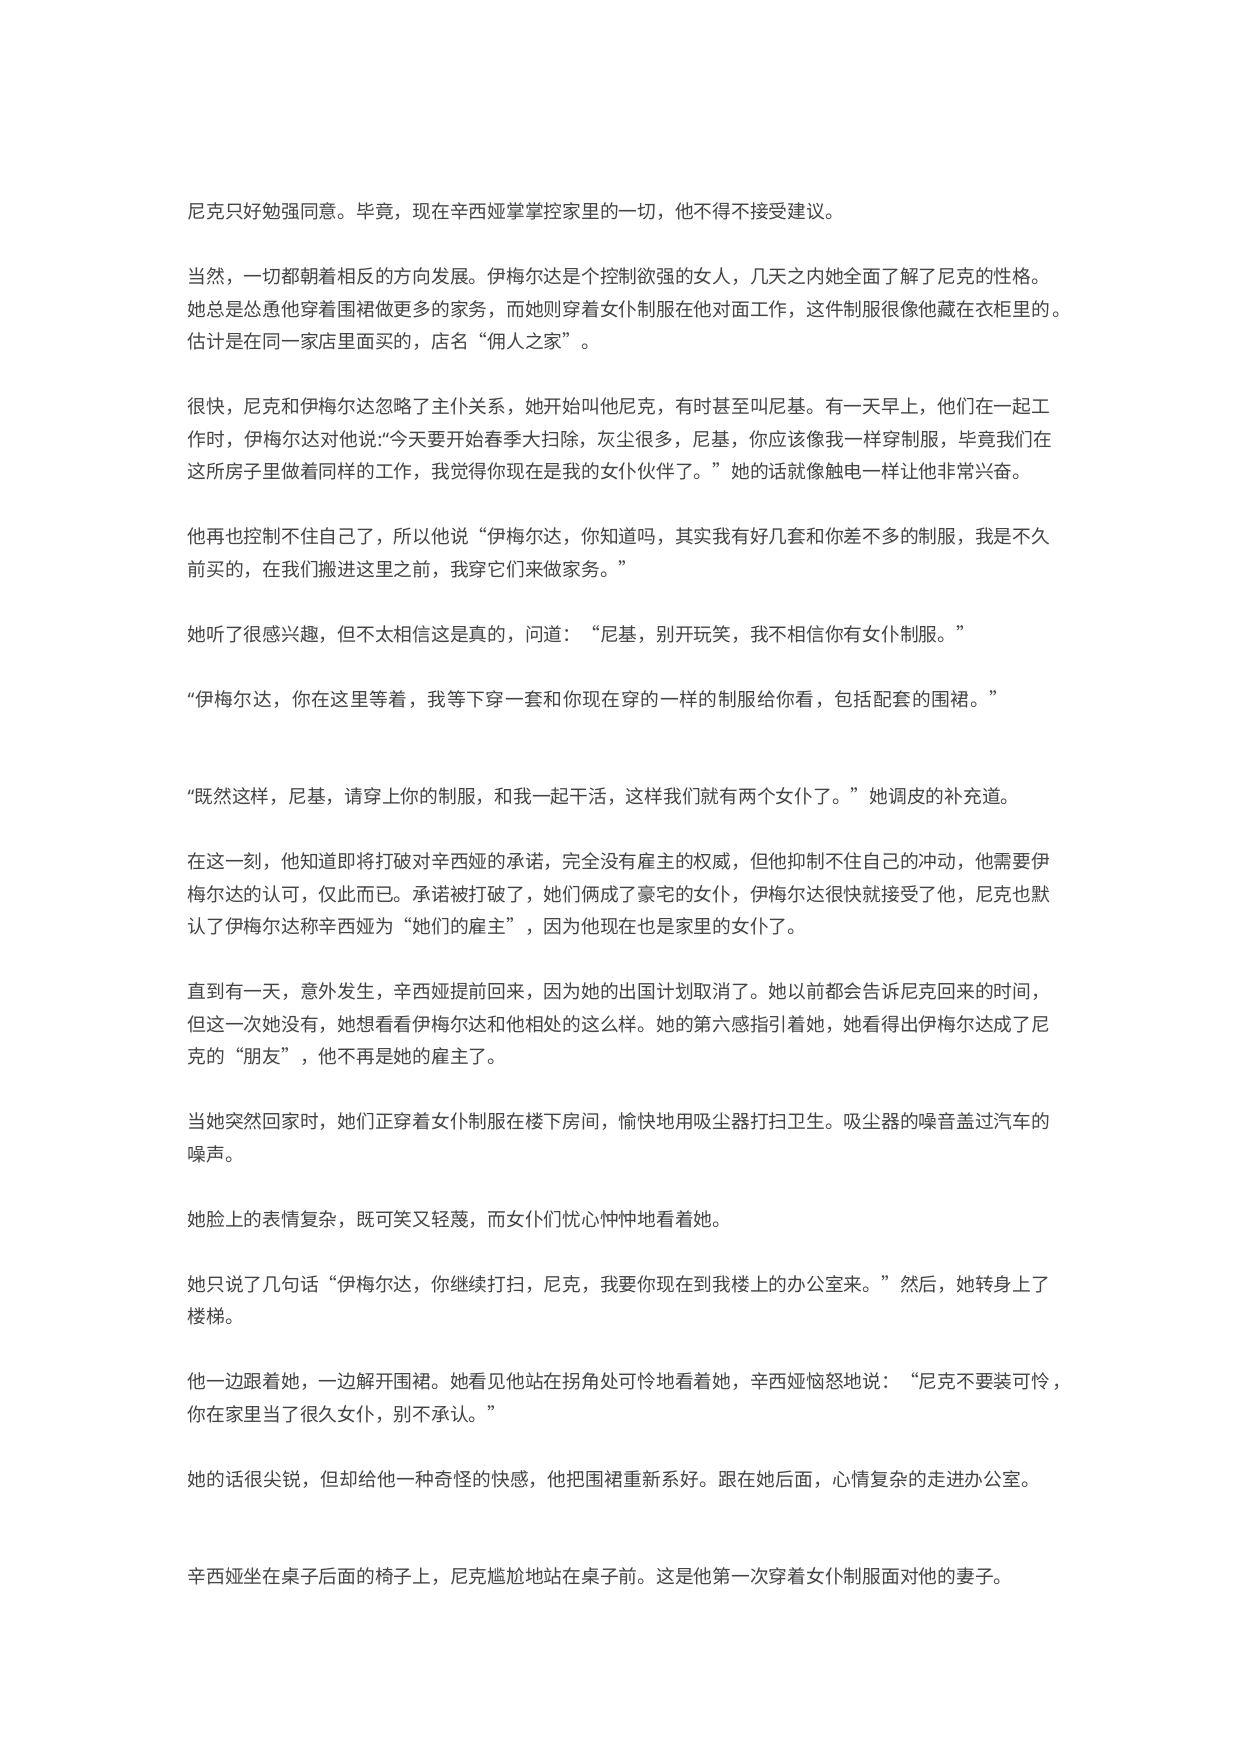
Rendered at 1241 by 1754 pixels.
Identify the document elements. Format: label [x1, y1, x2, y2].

text [187, 162, 1053, 705]
text [187, 697, 1053, 1592]
